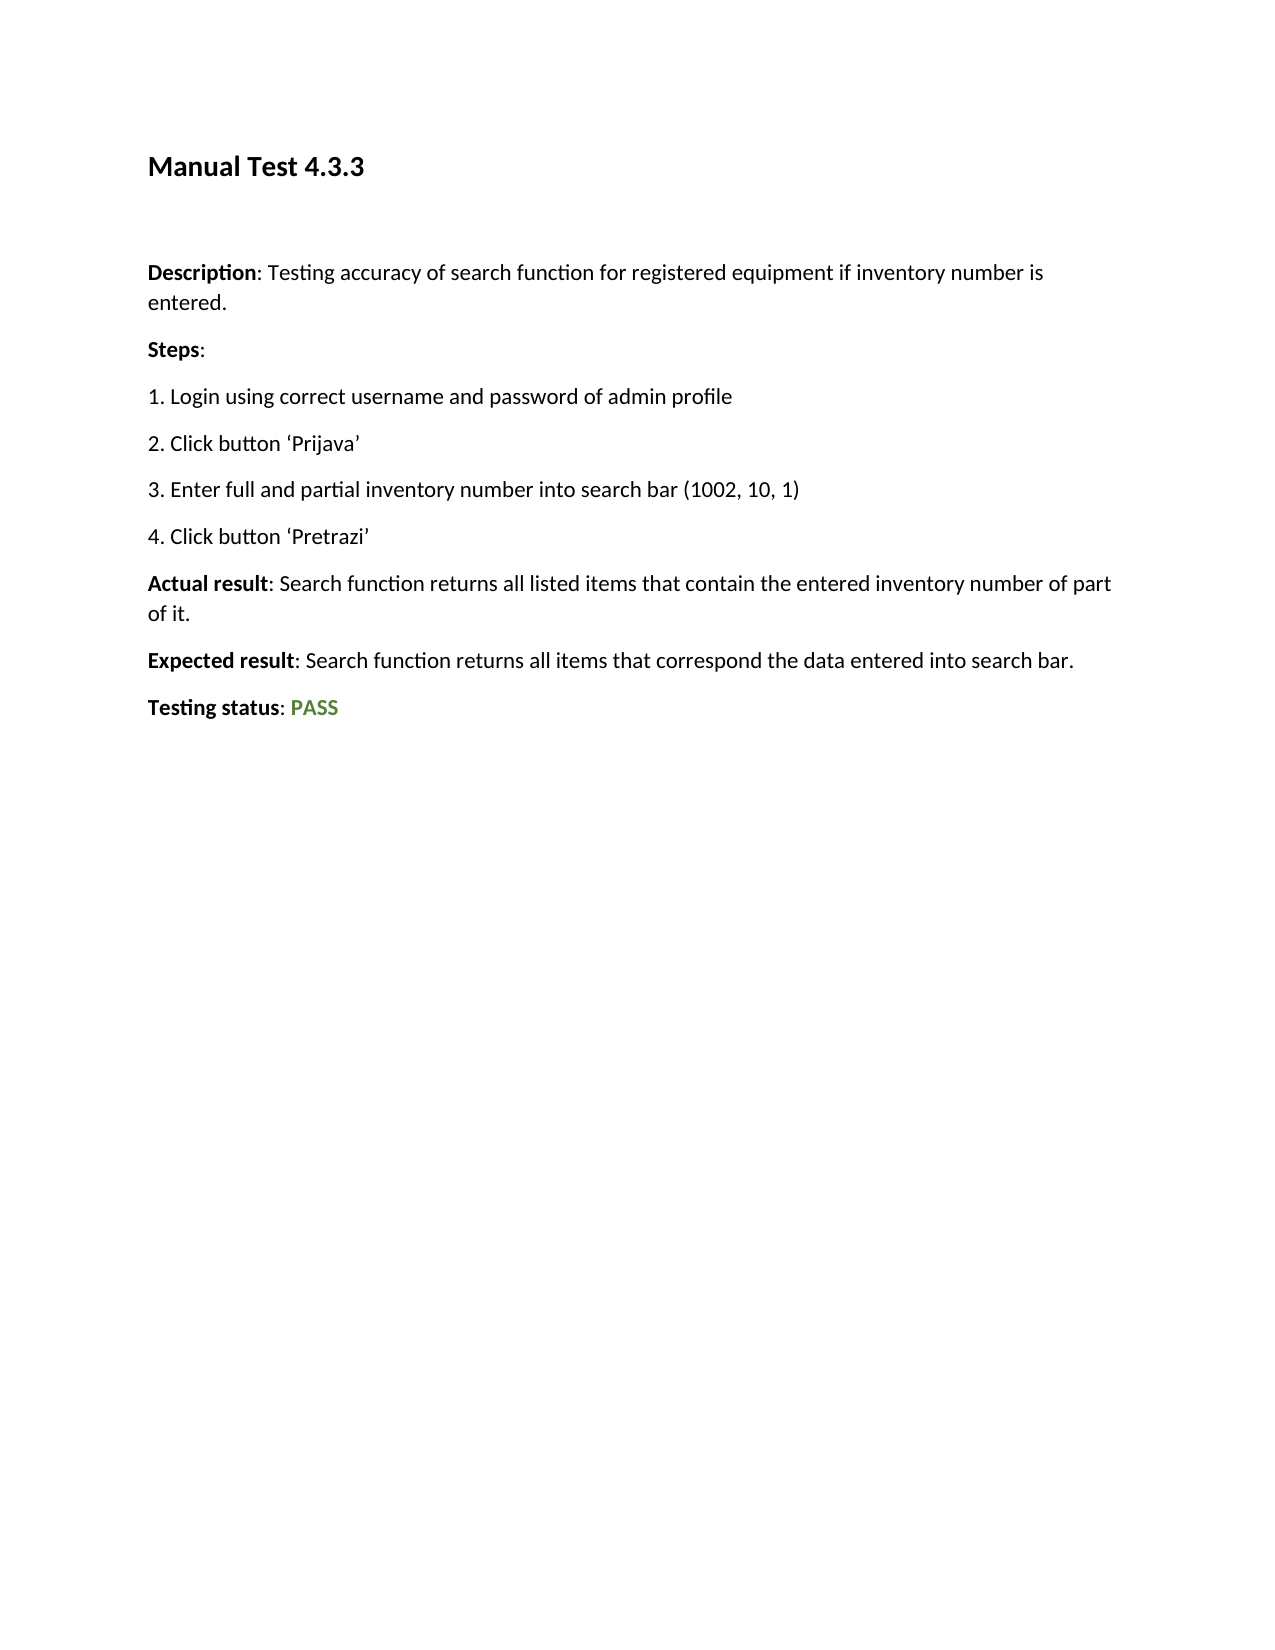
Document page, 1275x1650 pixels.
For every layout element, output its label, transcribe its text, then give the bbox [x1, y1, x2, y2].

text 1. Login using correct username and password of admin profile [148, 382, 1127, 410]
text Description: Testing accuracy of search function for registered equipment if inventory number is entered. [148, 258, 1127, 316]
text 4. Click button ‘Pretrazi’ [148, 522, 1127, 550]
text Manual Test 4.3.3 [148, 148, 1127, 183]
text Expected result: Search function returns all items that correspond the data entered into search bar. [148, 646, 1127, 674]
text Steps: [148, 335, 1127, 363]
text 3. Enter full and partial inventory number into search bar (1002, 10, 1) [148, 476, 1127, 503]
text 2. Click button ‘Prijava’ [148, 429, 1127, 457]
text Testing status: PASS [148, 693, 1127, 721]
text Actual result: Search function returns all listed items that contain the entered inventory number of part of it. [148, 569, 1127, 627]
